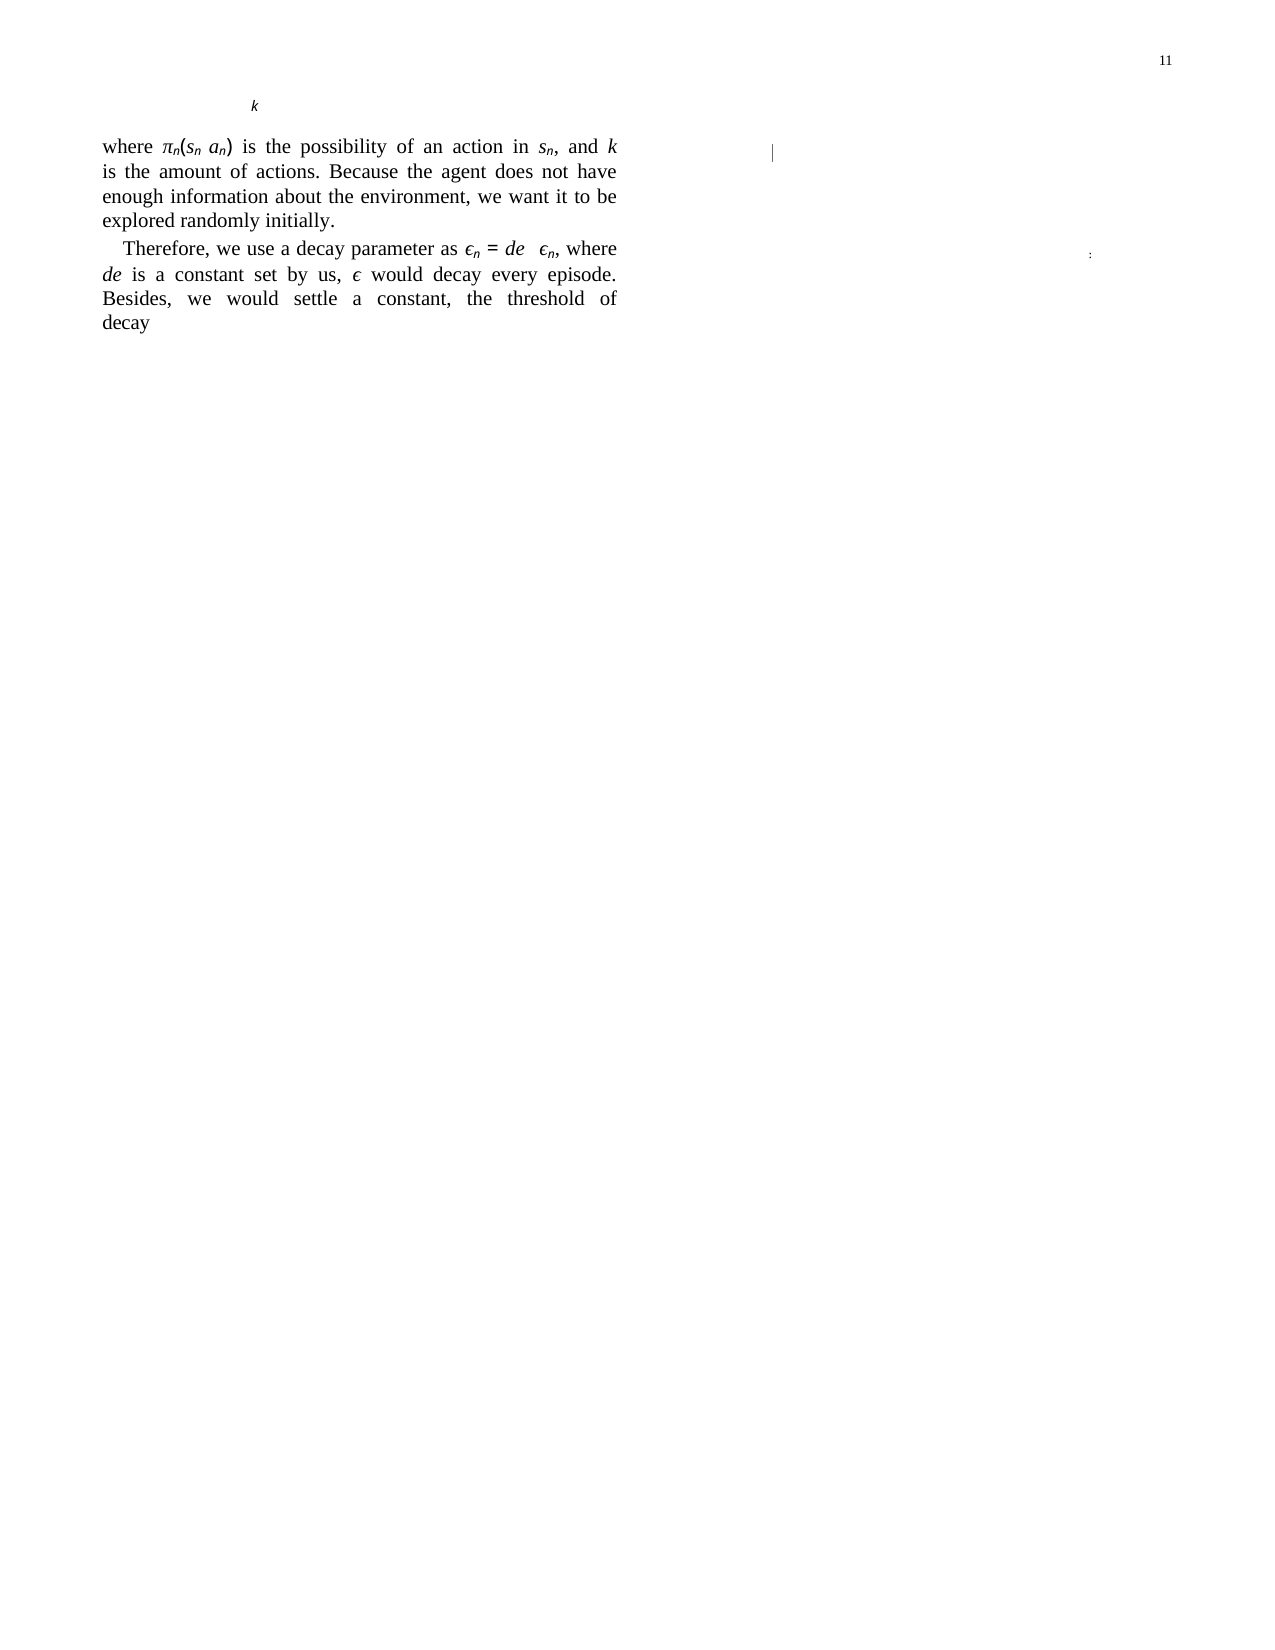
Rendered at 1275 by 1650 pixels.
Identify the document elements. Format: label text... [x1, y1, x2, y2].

text where πn(sn an) is the possibility of an action in sn, and k is the amount of actions. Because the agent does not have enough information about the environment, we want it to be explored randomly initially. [102, 131, 617, 232]
text k [251, 100, 629, 114]
text Therefore, we use a decay parameter as ϵn = de ϵn, where de is a constant set by us, ϵ would decay every episode. Besides, we would settle a constant, the threshold of decay [102, 233, 617, 334]
